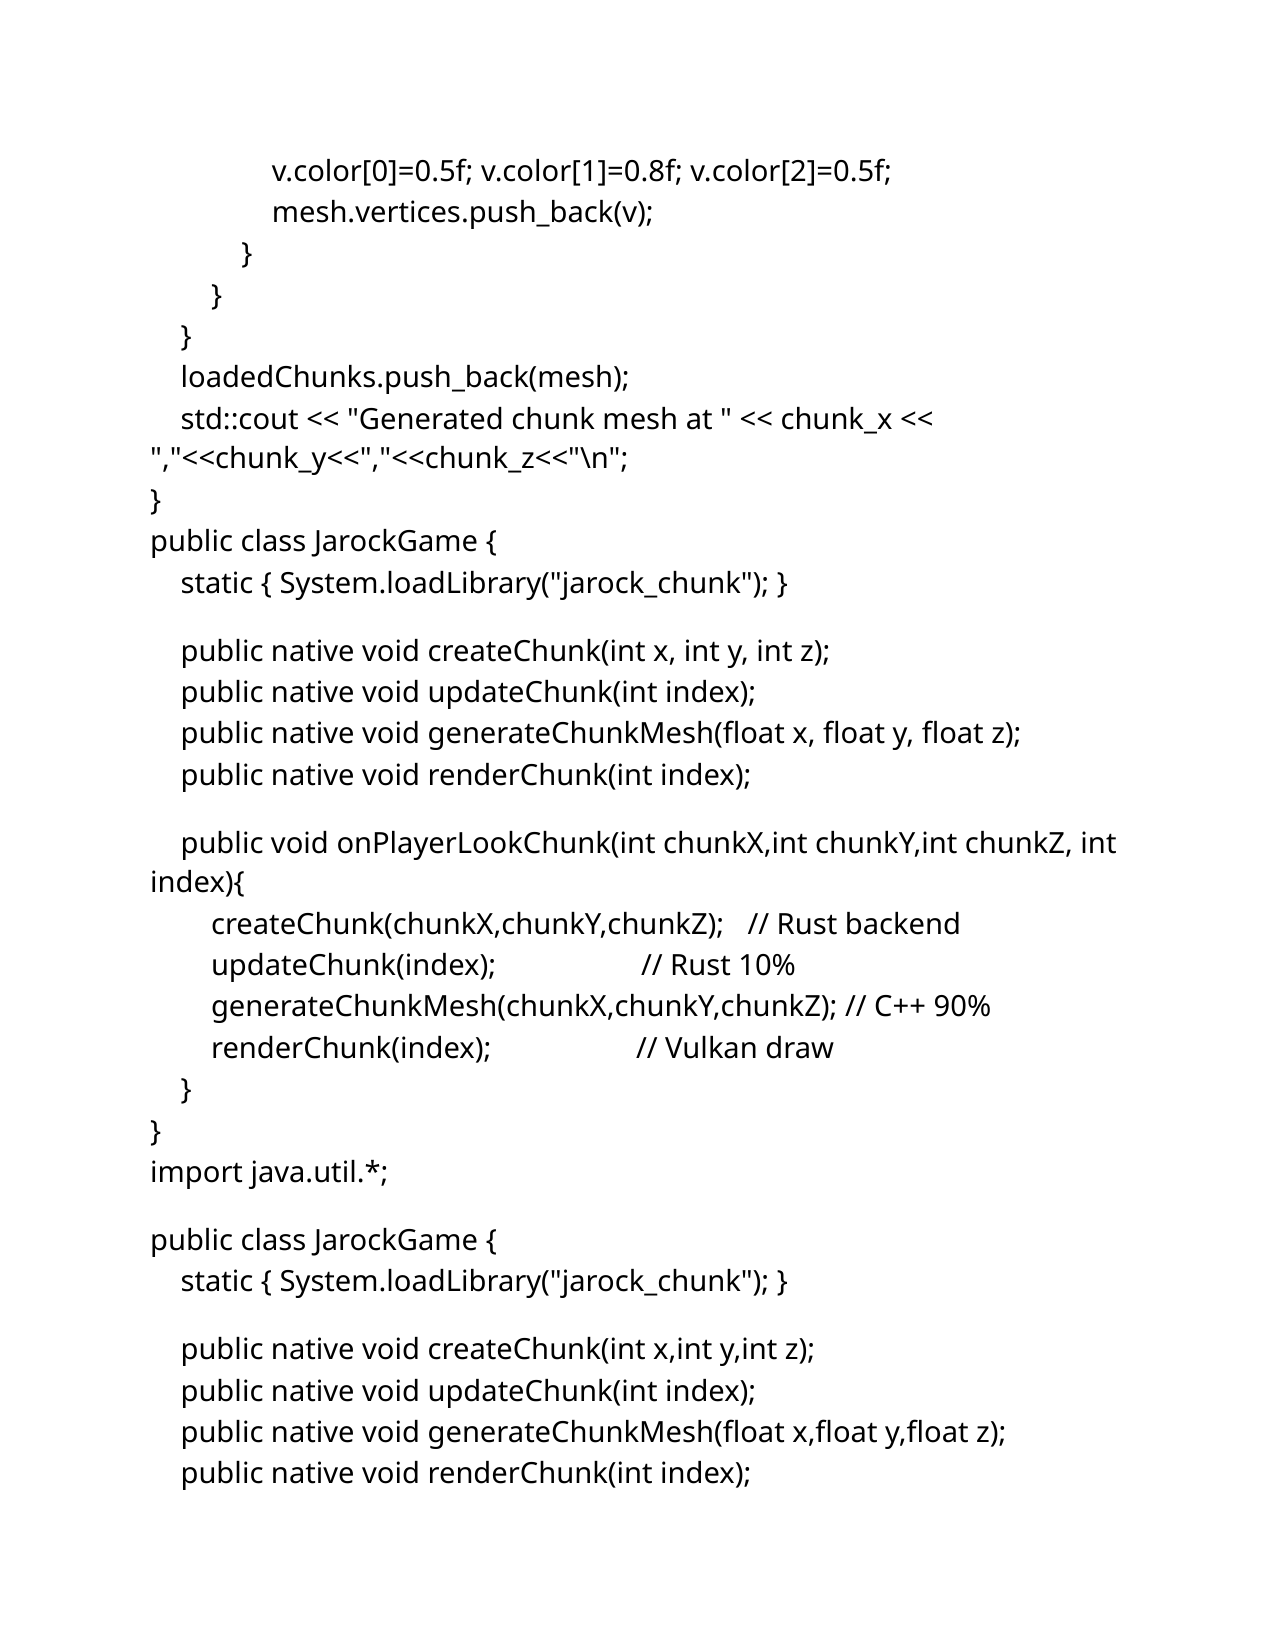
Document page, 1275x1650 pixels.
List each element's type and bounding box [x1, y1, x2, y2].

text [150, 150, 1125, 1494]
